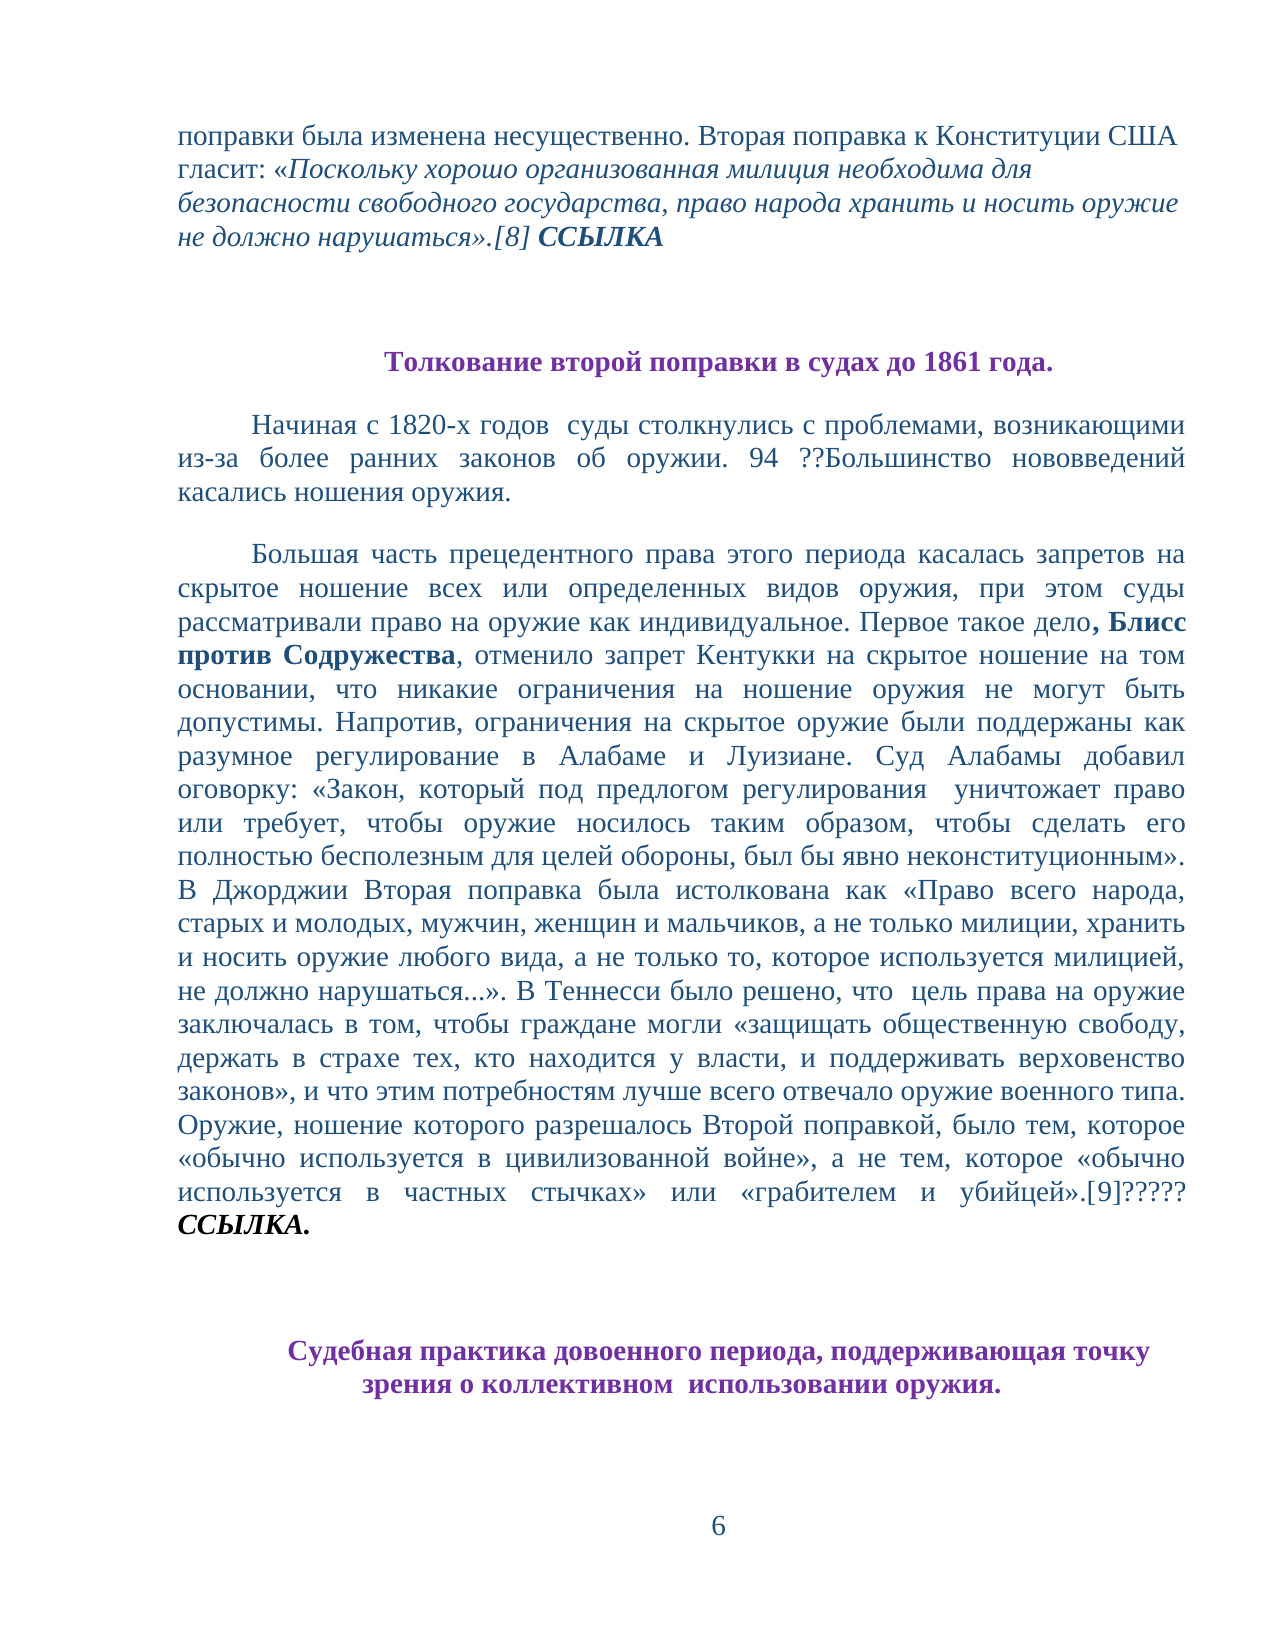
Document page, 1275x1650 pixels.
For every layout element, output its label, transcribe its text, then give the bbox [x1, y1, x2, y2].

text Судебная практика довоенного периода, поддерживающая точку зрения о коллективном использовании оружия. [177, 1333, 1186, 1400]
text Большая часть прецедентного права этого периода касалась запретов на скрытое ношение всех или определенных видов оружия, при этом суды рассматривали право на оружие как индивидуальное. Первое такое дело, Блисс против Содружества, отменило запрет Кентукки на скрытое ношение на том основании, что никакие ограничения на ношение оружия не могут быть допустимы. Напротив, ограничения на скрытое оружие были поддержаны как разумное регулирование в Алабаме и Луизиане. Суд Алабамы добавил оговорку: «Закон, который под предлогом регулирования уничтожает право или требует, чтобы оружие носилось таким образом, чтобы сделать его полностью бесполезным для целей обороны, был бы явно неконституционным». В Джорджии Вторая поправка была истолкована как «Право всего народа, старых и молодых, мужчин, женщин и мальчиков, а не только милиции, хранить и носить оружие любого вида, а не только то, которое используется милицией, не должно нарушаться...». В Теннесси было решено, что цель права на оружие заключалась в том, чтобы граждане могли «защищать общественную свободу, держать в страхе тех, кто находится у власти, и поддерживать верховенство законов», и что этим потребностям лучше всего отвечало оружие военного типа. Оружие, ношение которого разрешалось Второй поправкой, было тем, которое «обычно используется в цивилизованной войне», а не тем, которое «обычно используется в частных стычках» или «грабителем и убийцей».[9]????? ССЫЛКА. [177, 537, 1186, 1241]
text Начиная с 1820-х годов суды столкнулись с проблемами, возникающими из-за более ранних законов об оружии. 94 ??Большинство нововведений касались ношения оружия. [177, 407, 1186, 507]
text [177, 118, 1186, 252]
text Толкование второй поправки в судах до 1861 года. [177, 344, 1186, 378]
